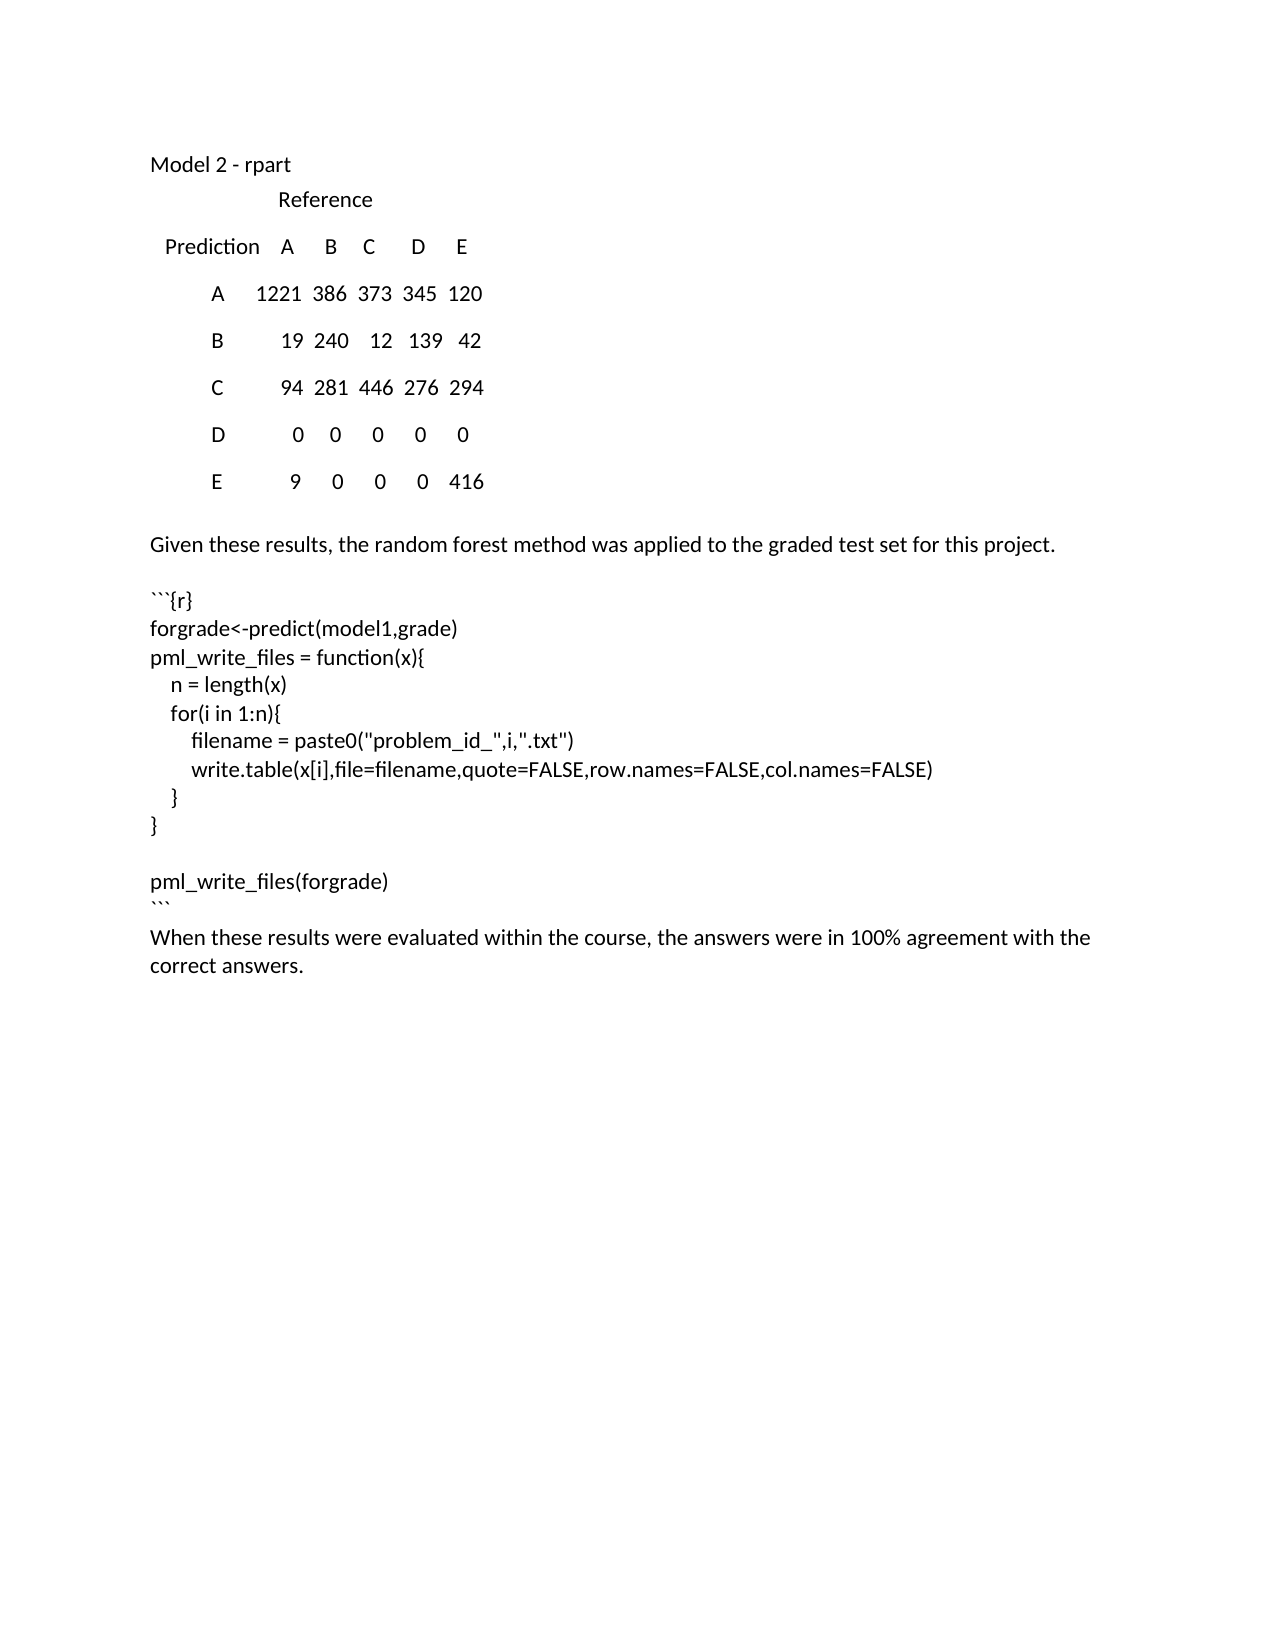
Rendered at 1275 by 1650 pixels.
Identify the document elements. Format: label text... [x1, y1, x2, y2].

text ``` [150, 895, 1125, 923]
text ```{r} [150, 587, 1125, 614]
text for(i in 1:n){ [150, 699, 1125, 727]
text forgrade<-predict(model1,grade) [150, 614, 1125, 643]
text pml_write_files = function(x){ [150, 643, 1125, 671]
text } [150, 783, 1125, 811]
text Model 2 - rpart [150, 150, 1125, 178]
text pml_write_files(forgrade) [150, 867, 1125, 895]
text n = length(x) [150, 671, 1125, 699]
text write.table(x[i],file=filename,quote=FALSE,row.names=FALSE,col.names=FALSE) [150, 755, 1125, 783]
text Given these results, the random forest method was applied to the graded test set for this project. [150, 531, 1125, 558]
text filename = paste0("problem_id_",i,".txt") [150, 727, 1125, 755]
text When these results were evaluated within the course, the answers were in 100% agreement with the correct answers. [150, 923, 1125, 979]
text } [150, 811, 1125, 839]
